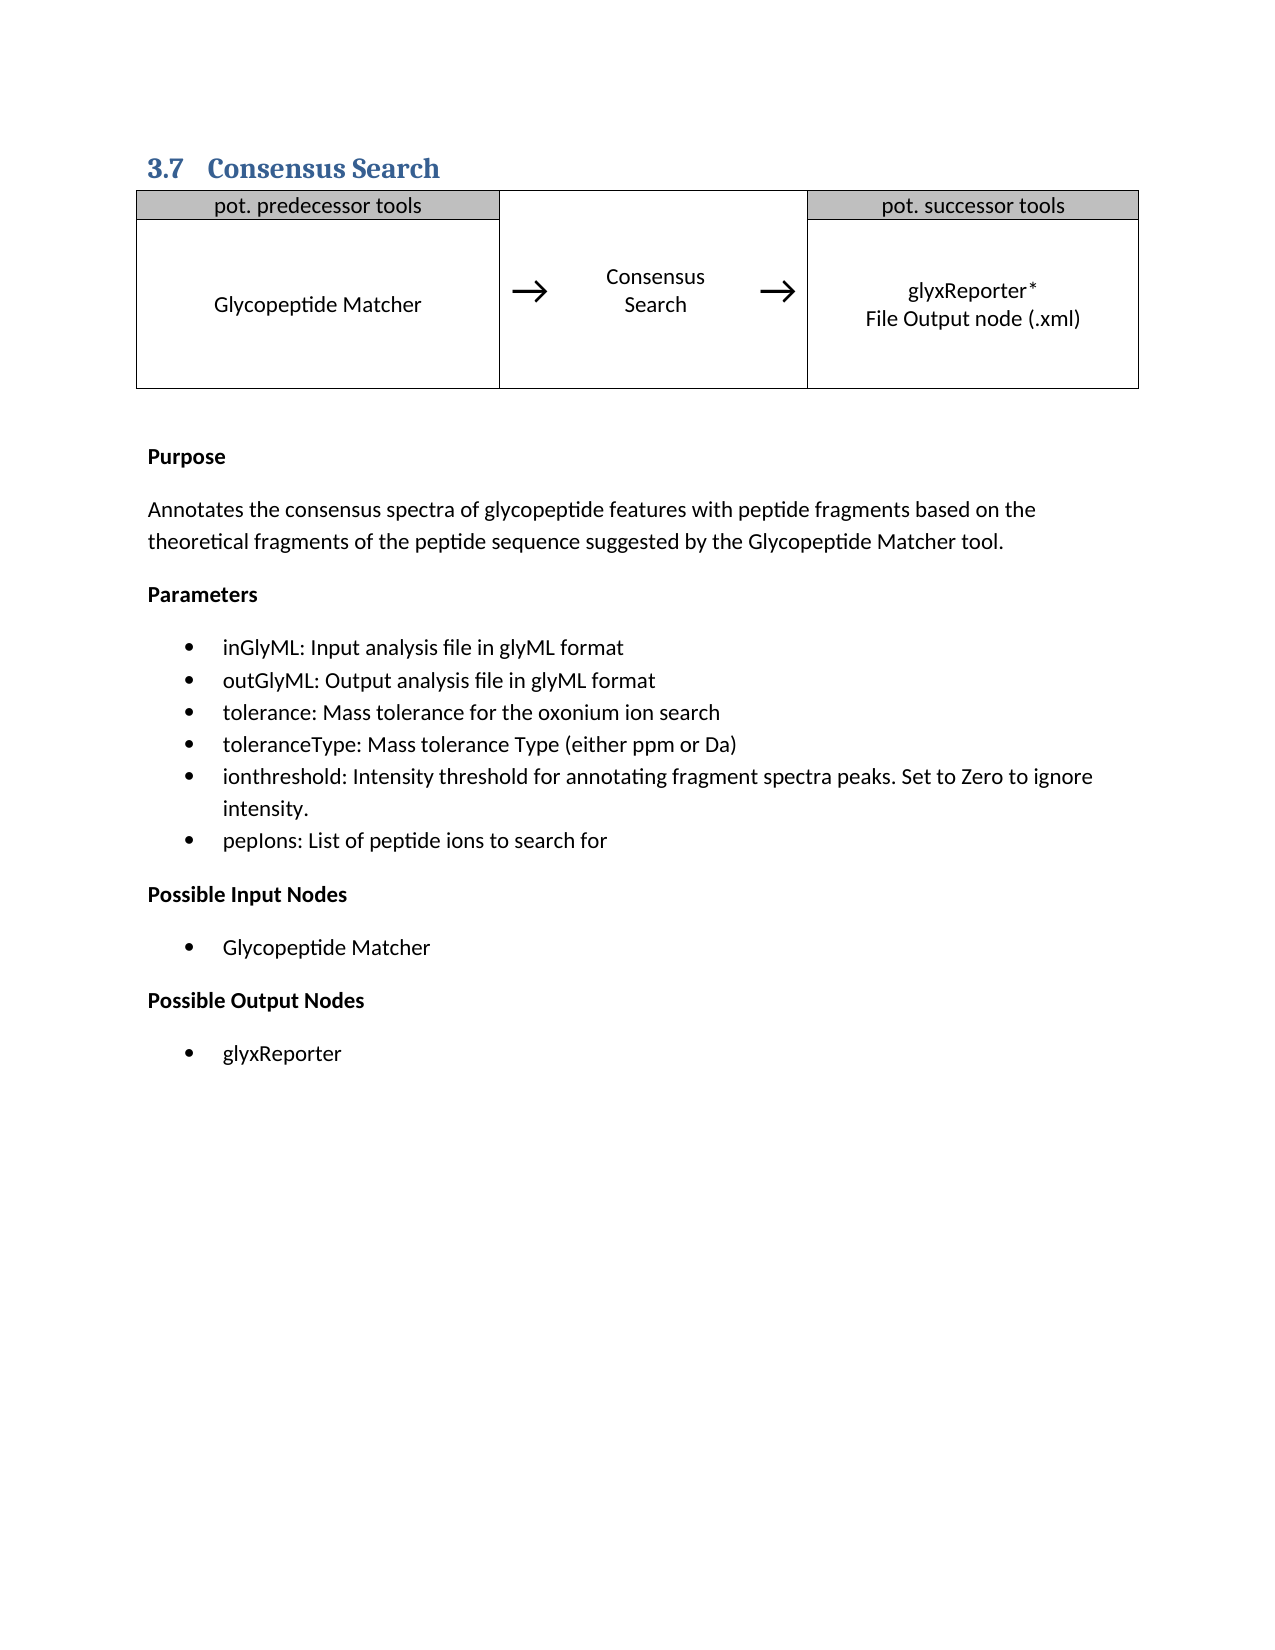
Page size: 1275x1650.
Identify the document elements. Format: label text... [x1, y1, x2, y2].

list outGlyML: Output analysis file in glyML format [185, 666, 1127, 694]
text Parameters [148, 581, 1127, 608]
list tolerance: Mass tolerance for the oxonium ion search [185, 698, 1127, 726]
list Glycopeptide Matcher [185, 933, 1127, 961]
text Annotates the consensus spectra of glycopeptide features with peptide fragments based on the theoretical fragments of the peptide sequence suggested by the Glycopeptide Matcher tool. [148, 495, 1127, 556]
table_cell glyxReporter* File Output node (.xml) [808, 220, 1138, 388]
table_header pot. predecessor tools [137, 191, 499, 219]
table_cell Glycopeptide Matcher [137, 220, 499, 388]
list pepIons: List of peptide ions to search for [185, 827, 1127, 855]
table_header Consensus Search [564, 191, 748, 388]
text Possible Input Nodes [148, 880, 1127, 908]
list toleranceType: Mass tolerance Type (either ppm or Da) [185, 730, 1127, 758]
table_header → [748, 191, 807, 388]
text Purpose [148, 442, 1127, 470]
text Possible Output Nodes [148, 986, 1127, 1014]
list inGlyML: Input analysis file in glyML format [185, 633, 1127, 662]
list ionthreshold: Intensity threshold for annotating fragment spectra peaks. Set to Zero to ignore intensity. [185, 762, 1127, 822]
table_header → [500, 191, 563, 388]
subtitle Consensus Search [148, 152, 1127, 185]
table_header pot. successor tools [808, 191, 1138, 219]
list glyxReporter [185, 1039, 1127, 1067]
